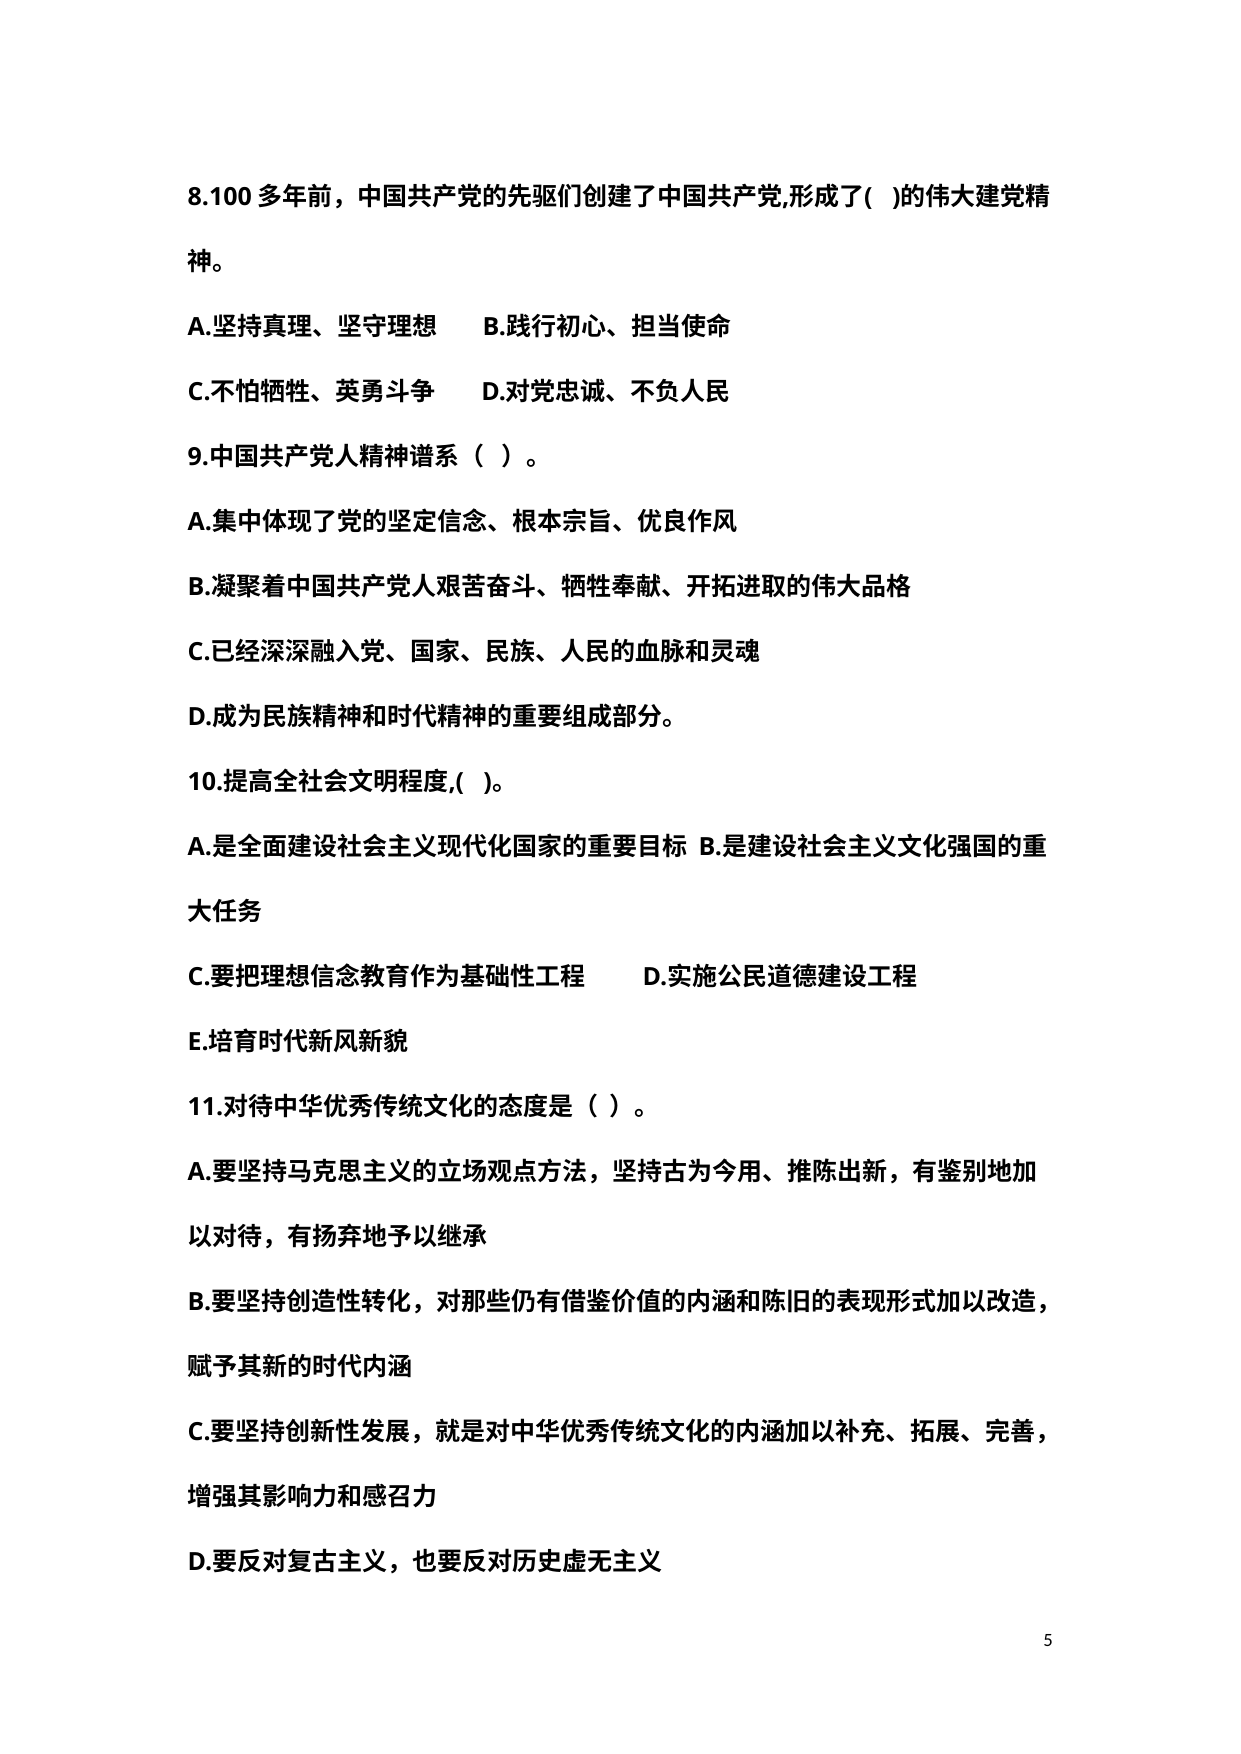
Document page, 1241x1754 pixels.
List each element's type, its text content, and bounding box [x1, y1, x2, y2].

text A.集中体现了党的坚定信念、根本宗旨、优良作风 [187, 487, 1053, 552]
text B.凝聚着中国共产党人艰苦奋斗、牺牲奉献、开拓进取的伟大品格 [187, 552, 1053, 617]
text D.要反对复古主义，也要反对历史虚无主义 [187, 1527, 1053, 1592]
text D.成为民族精神和时代精神的重要组成部分。 [187, 682, 1053, 747]
text A.坚持真理、坚守理想 B.践行初心、担当使命 [187, 292, 1053, 357]
text B.要坚持创造性转化，对那些仍有借鉴价值的内涵和陈旧的表现形式加以改造，赋予其新的时代内涵 [187, 1267, 1053, 1397]
text 11.对待中华优秀传统文化的态度是（ ）。 [187, 1072, 1053, 1137]
text 8.100多年前，中国共产党的先驱们创建了中国共产党,形成了( )的伟大建党精神。 [187, 162, 1053, 292]
text C.要把理想信念教育作为基础性工程 D.实施公民道德建设工程 [187, 942, 1053, 1007]
text A.是全面建设社会主义现代化国家的重要目标 B.是建设社会主义文化强国的重大任务 [187, 812, 1053, 942]
text A.要坚持马克思主义的立场观点方法，坚持古为今用、推陈出新，有鉴别地加以对待，有扬弃地予以继承 [187, 1137, 1053, 1267]
text C.已经深深融入党、国家、民族、人民的血脉和灵魂 [187, 617, 1053, 682]
text E.培育时代新风新貌 [187, 1007, 1053, 1072]
text C.要坚持创新性发展，就是对中华优秀传统文化的内涵加以补充、拓展、完善，增强其影响力和感召力 [187, 1397, 1053, 1527]
text 9.中国共产党人精神谱系（ ）。 [187, 422, 1053, 487]
text C.不怕牺牲、英勇斗争 D.对党忠诚、不负人民 [187, 357, 1053, 422]
text 10.提高全社会文明程度,( )。 [187, 747, 1053, 812]
